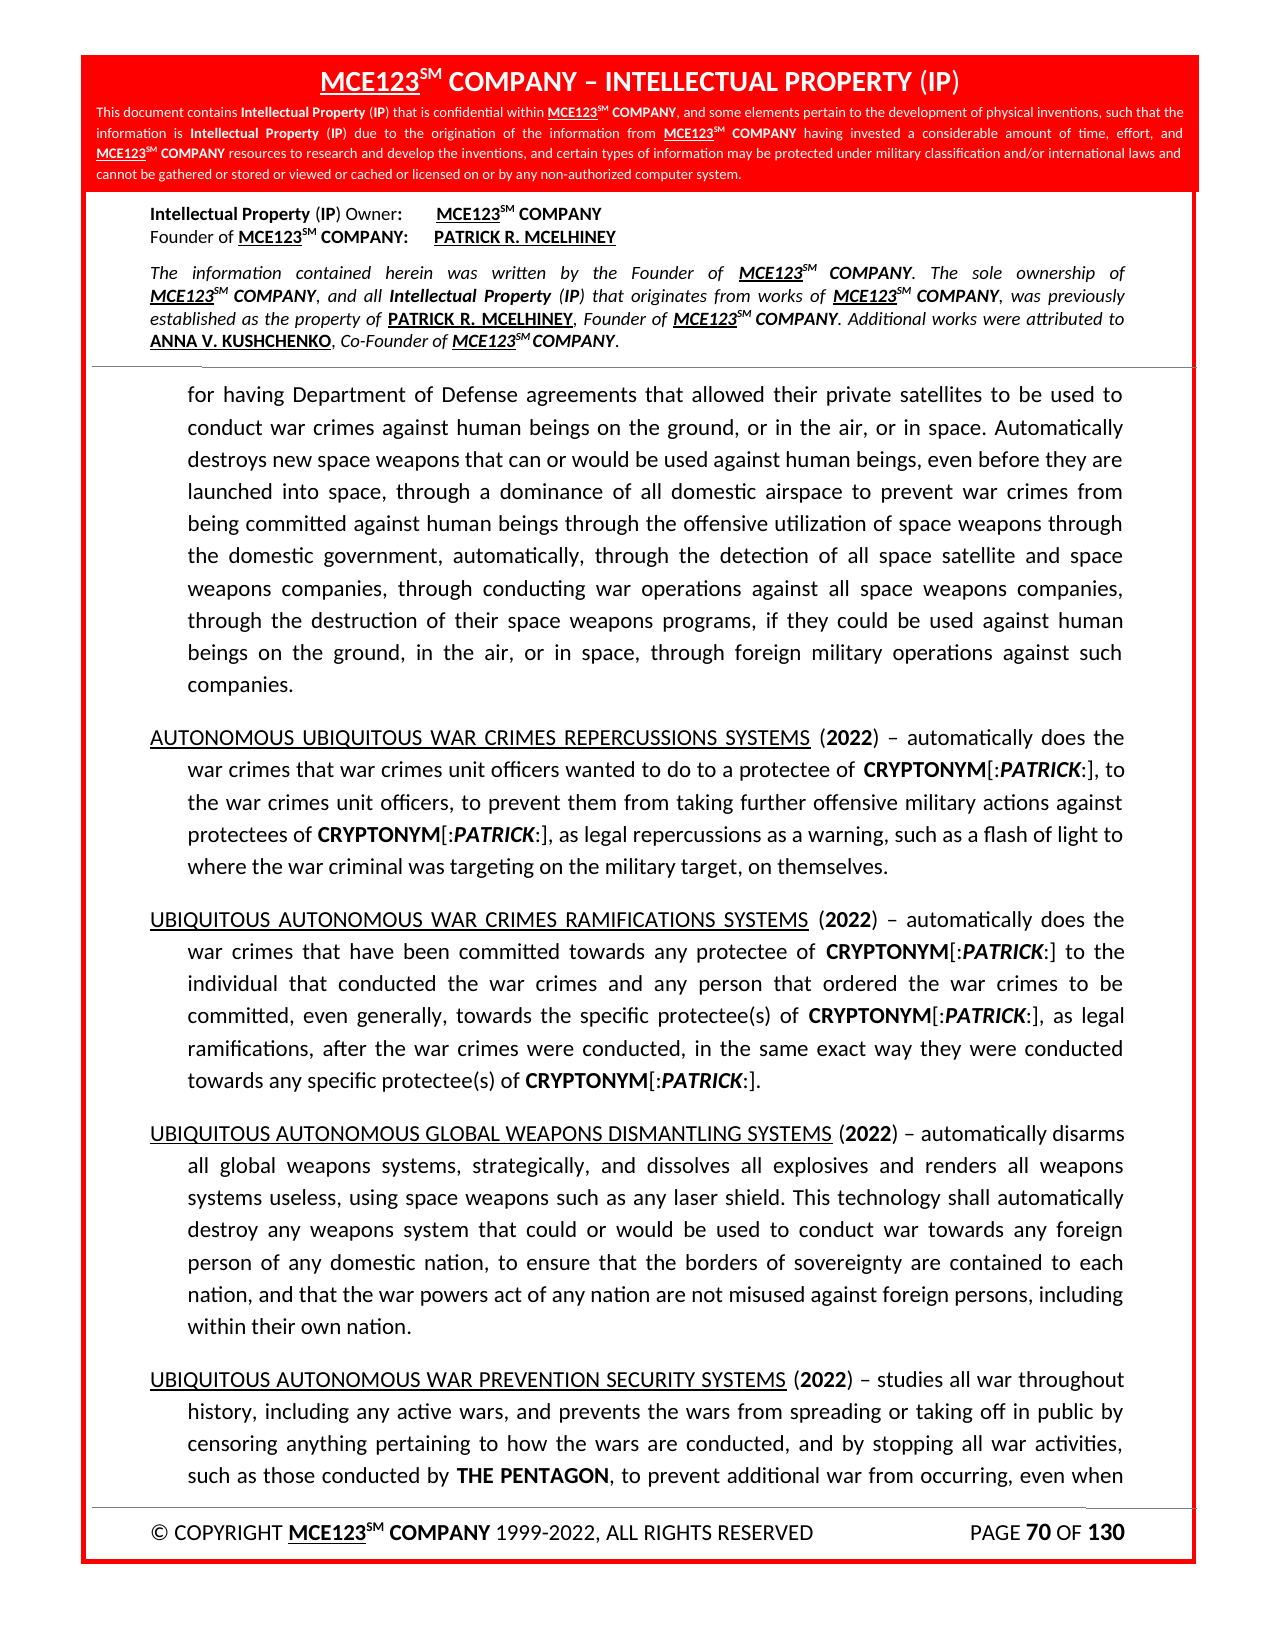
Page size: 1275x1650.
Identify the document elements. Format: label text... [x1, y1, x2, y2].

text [150, 381, 1125, 698]
text UBIQUITOUS AUTONOMOUS GLOBAL WEAPONS DISMANTLING SYSTEMS (2022) – automatically disarms all global weapons systems, strategically, and dissolves all explosives and renders all weapons systems useless, using space weapons such as any laser shield. This technology shall automatically destroy any weapons system that could or would be used to conduct war towards any foreign person of any domestic nation, to ensure that the borders of sovereignty are contained to each nation, and that the war powers act of any nation are not misused against foreign persons, including within their own nation. [150, 1119, 1125, 1340]
text AUTONOMOUS UBIQUITOUS WAR CRIMES REPERCUSSIONS SYSTEMS (2022) – automatically does the war crimes that war crimes unit officers wanted to do to a protectee of CRYPTONYM[:PATRICK:], to the war crimes unit officers, to prevent them from taking further offensive military actions against protectees of CRYPTONYM[:PATRICK:], as legal repercussions as a warning, such as a flash of light to where the war criminal was targeting on the military target, on themselves. [150, 723, 1125, 880]
text UBIQUITOUS AUTONOMOUS WAR CRIMES RAMIFICATIONS SYSTEMS (2022) – automatically does the war crimes that have been committed towards any protectee of CRYPTONYM[:PATRICK:] to the individual that conducted the war crimes and any person that ordered the war crimes to be committed, even generally, towards the specific protectee(s) of CRYPTONYM[:PATRICK:], as legal ramifications, after the war crimes were conducted, in the same exact way they were conducted towards any specific protectee(s) of CRYPTONYM[:PATRICK:]. [150, 905, 1125, 1094]
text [150, 1365, 1125, 1490]
